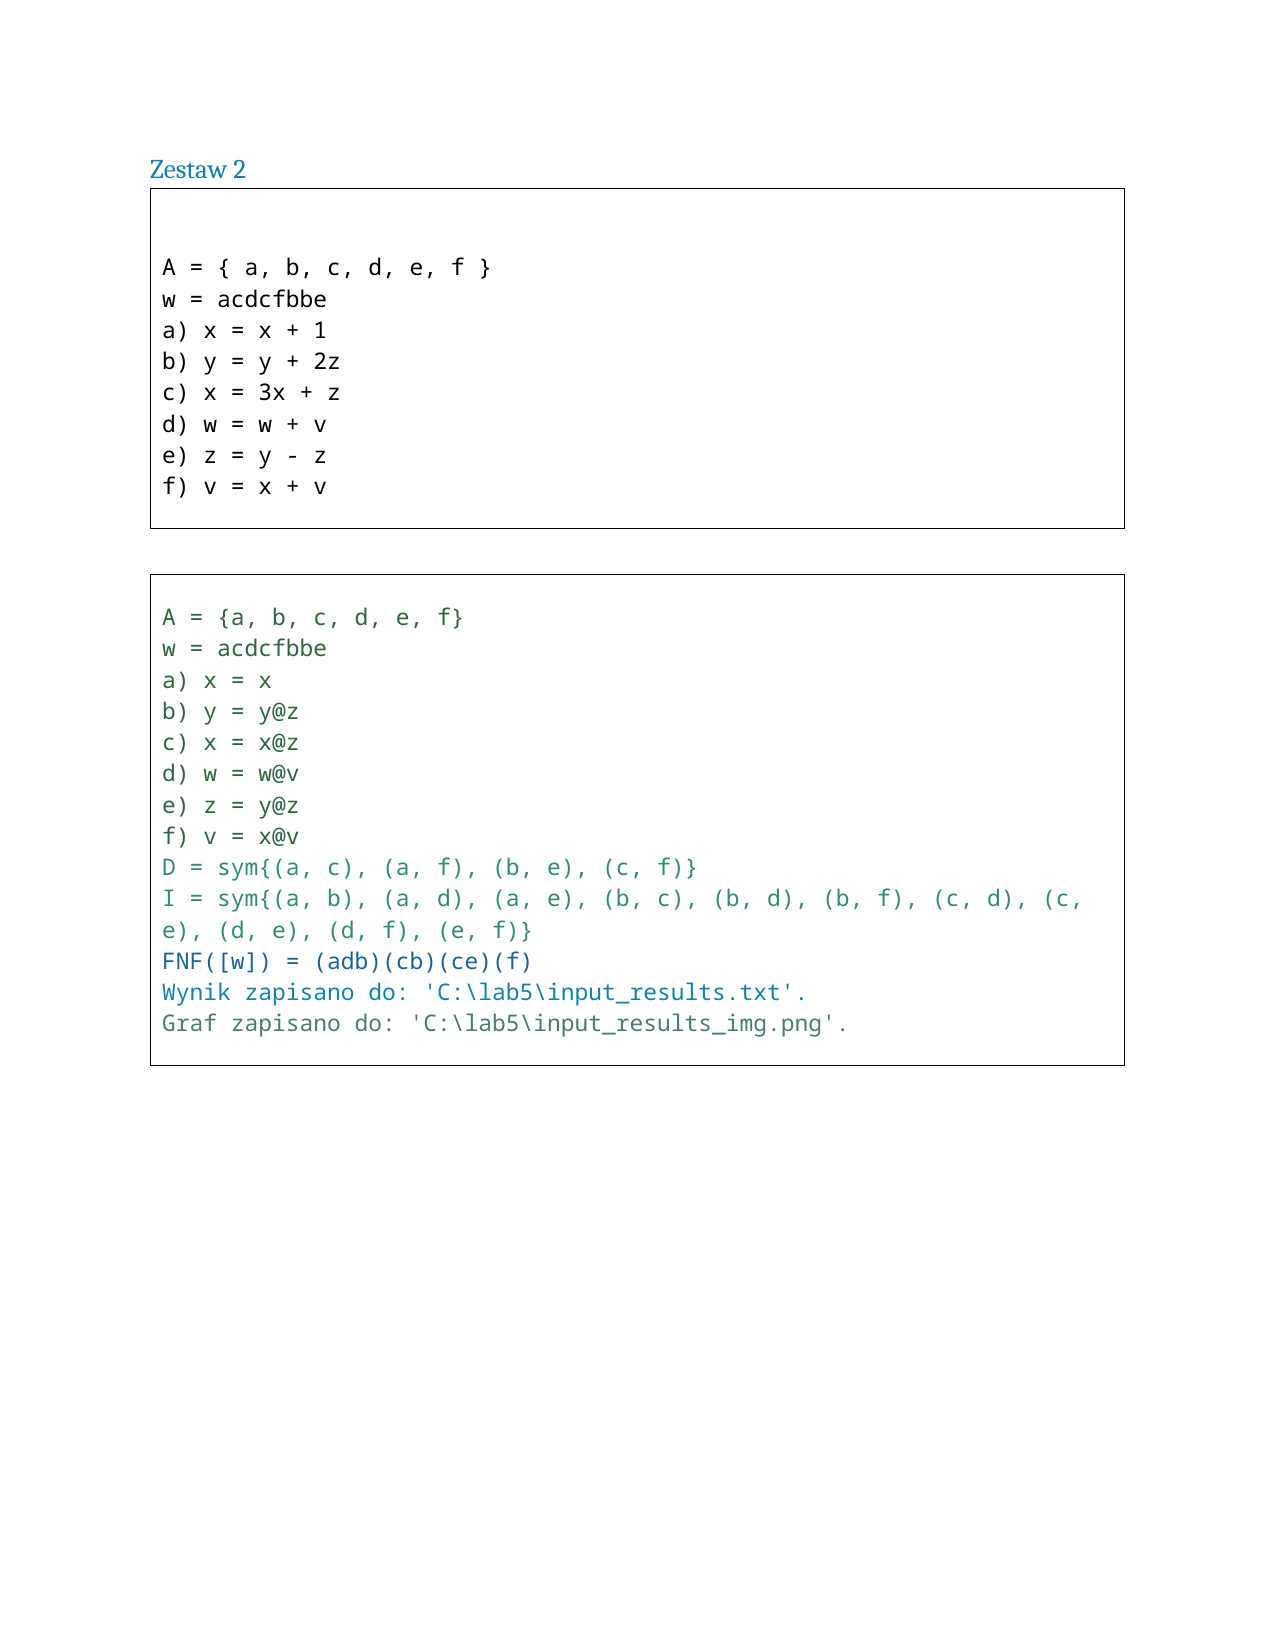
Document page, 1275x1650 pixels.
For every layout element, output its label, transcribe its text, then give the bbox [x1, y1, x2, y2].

subtitle Zestaw 2 [150, 154, 1125, 185]
table_header A = { a, b, c, d, e, f } w = acdcfbbe a) x = x + 1 b) y = y + 2z c) x = 3x + z d) w = w + v e) z = y - z f) v = x + v [151, 189, 1124, 528]
table_header A = {a, b, c, d, e, f} w = acdcfbbe a) x = x b) y = y@z c) x = x@z d) w = w@v e) z = y@z f) v = x@v D = sym{(a, c), (a, f), (b, e), (c, f)} I = sym{(a, b), (a, d), (a, e), (b, c), (b, d), (b, f), (c, d), (c, e), (d, e), (d, f), (e, f)} FNF([w]) = (adb)(cb)(ce)(f) Wynik zapisano do: 'C:\lab5\input_results.txt'. Graf zapisano do: 'C:\lab5\input_results_img.png'. [151, 575, 1124, 1065]
